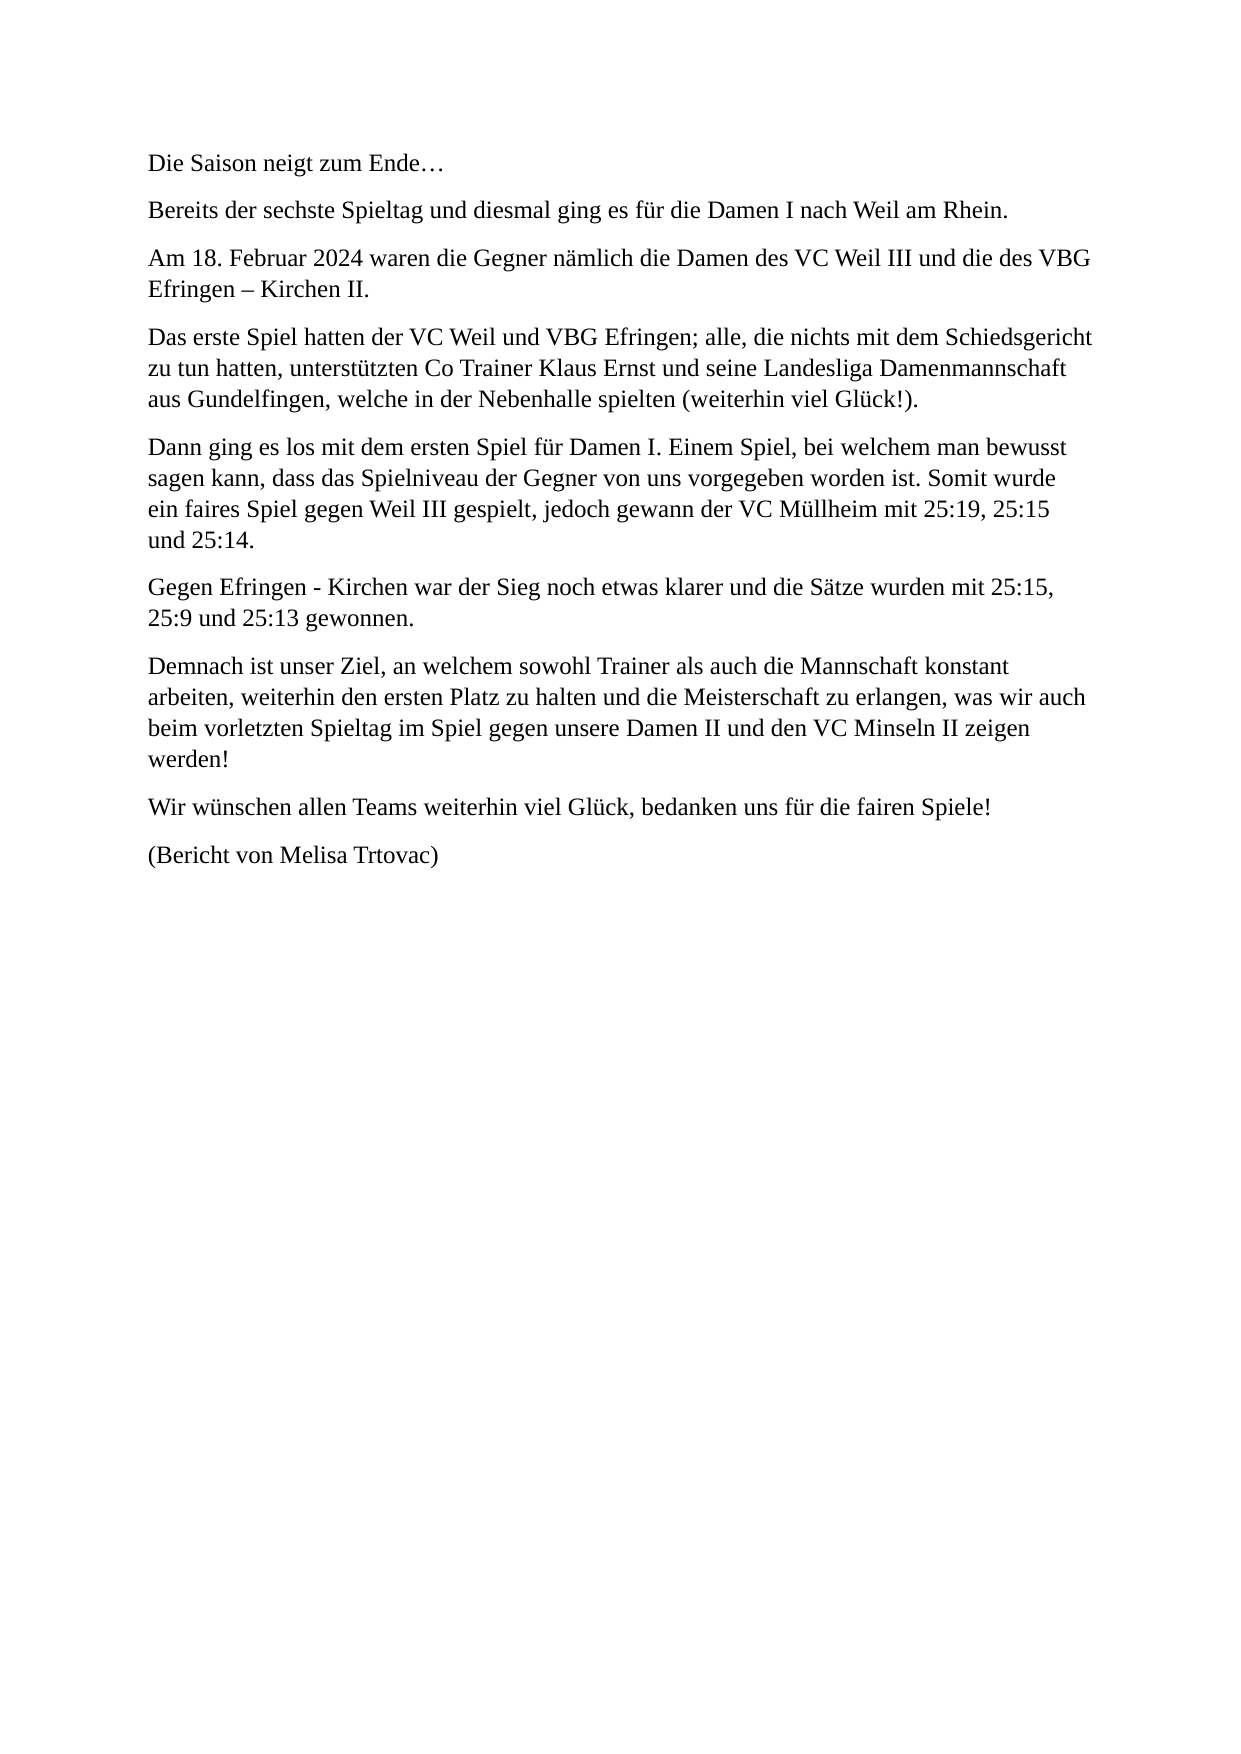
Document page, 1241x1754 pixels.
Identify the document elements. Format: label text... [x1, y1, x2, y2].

text Demnach ist unser Ziel, an welchem sowohl Trainer als auch die Mannschaft konstant arbeiten, weiterhin den ersten Platz zu halten und die Meisterschaft zu erlangen, was wir auch beim vorletzten Spieltag im Spiel gegen unsere Damen II und den VC Minseln II zeigen werden! [148, 651, 1093, 773]
text Dann ging es los mit dem ersten Spiel für Damen I. Einem Spiel, bei welchem man bewusst sagen kann, dass das Spielniveau der Gegner von uns vorgegeben worden ist. Somit wurde ein faires Spiel gegen Weil III gespielt, jedoch gewann der VC Müllheim mit 25:19, 25:15 und 25:14. [148, 432, 1093, 553]
text Gegen Efringen - Kirchen war der Sieg noch etwas klarer und die Sätze wurden mit 25:15, 25:9 und 25:13 gewonnen. [148, 572, 1093, 632]
text Am 18. Februar 2024 waren die Gegner nämlich die Damen des VC Weil III und die des VBG Efringen – Kirchen II. [148, 243, 1093, 303]
text Bereits der sechste Spieltag und diesmal ging es für die Damen I nach Weil am Rhein. [148, 195, 1093, 224]
text Wir wünschen allen Teams weiterhin viel Glück, bedanken uns für die fairen Spiele! [148, 792, 1093, 821]
text Die Saison neigt zum Ende… [148, 148, 1093, 176]
text (Bericht von Melisa Trtovac) [148, 840, 1093, 868]
text Das erste Spiel hatten der VC Weil und VBG Efringen; alle, die nichts mit dem Schiedsgericht zu tun hatten, unterstützten Co Trainer Klaus Ernst und seine Landesliga Damenmannschaft aus Gundelfingen, welche in der Nebenhalle spielten (weiterhin viel Glück!). [148, 322, 1093, 413]
